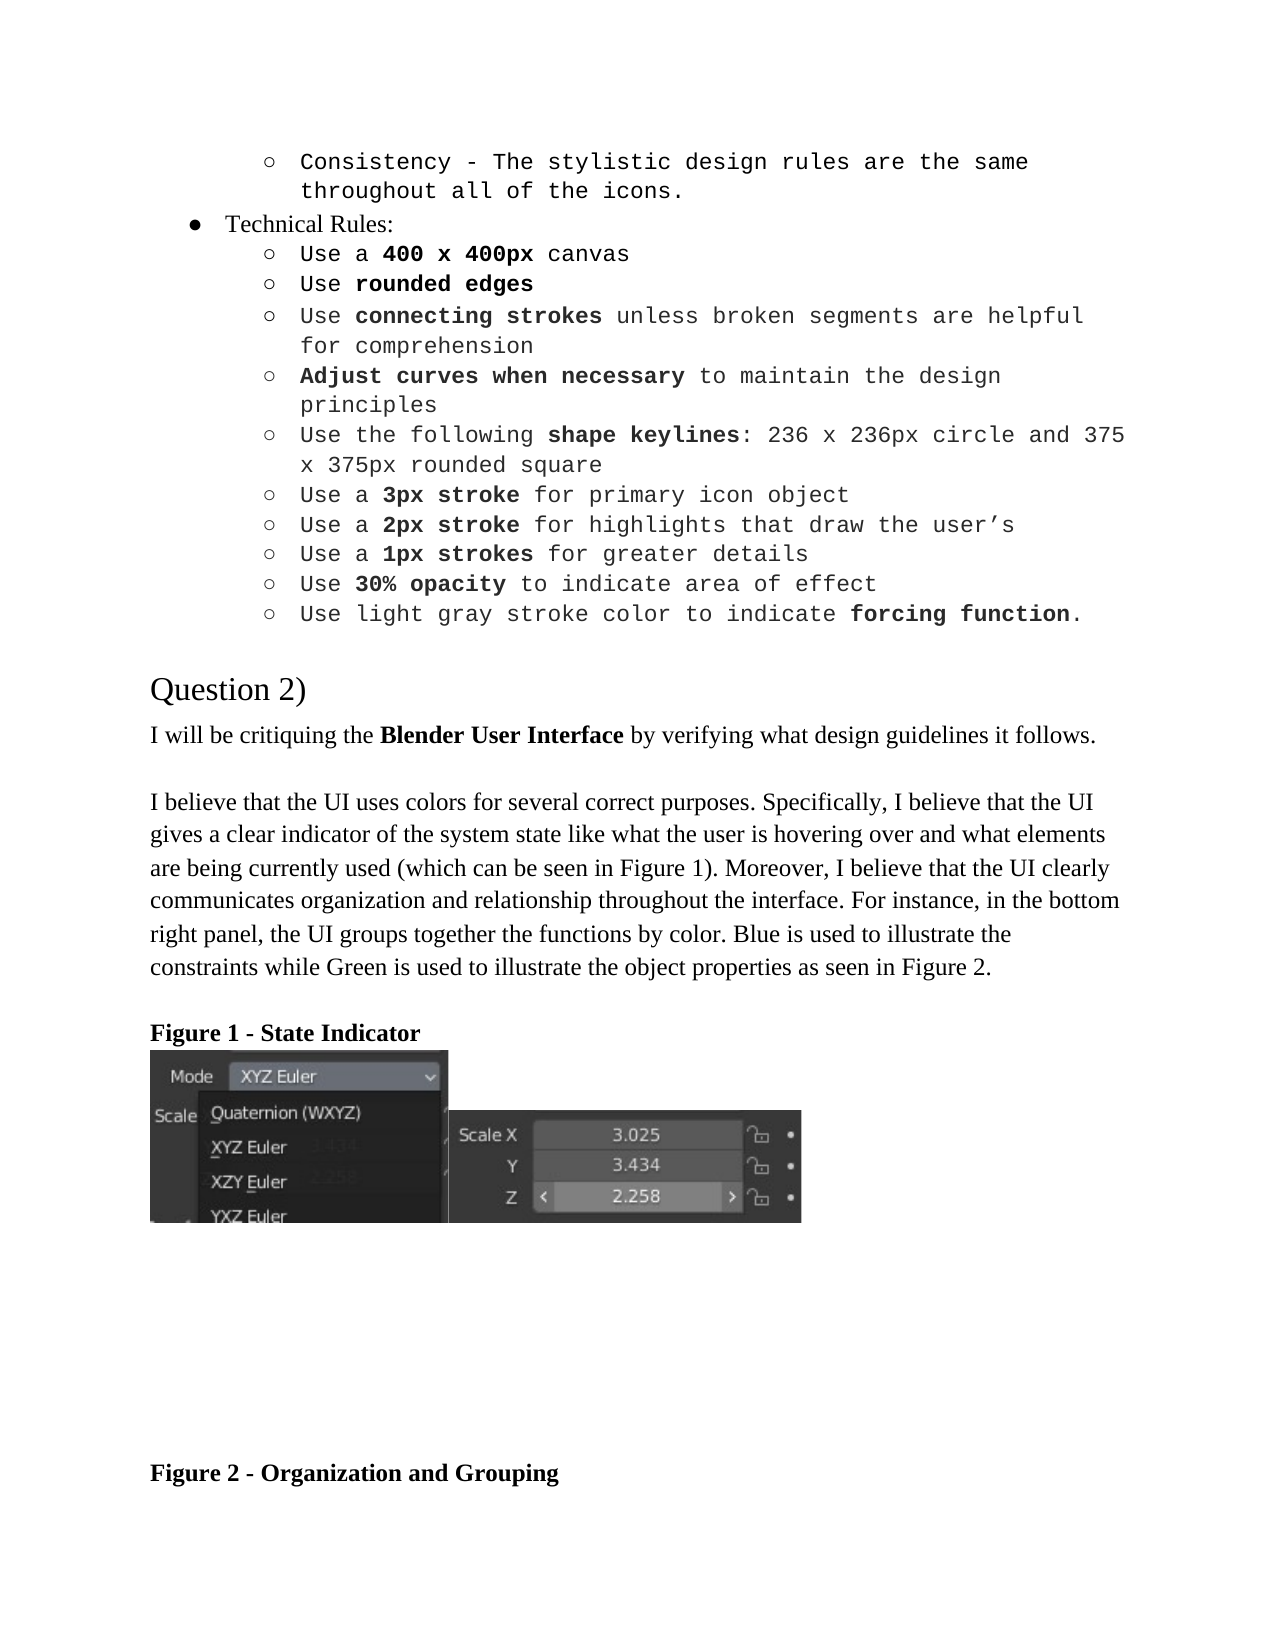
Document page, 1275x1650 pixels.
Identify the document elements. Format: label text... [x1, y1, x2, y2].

picture [150, 1050, 802, 1223]
text Figure 1 - State Indicator [150, 1018, 1125, 1046]
list Use connecting strokes unless broken segments are helpful for comprehension [262, 302, 1125, 360]
list Technical Rules: [187, 209, 1125, 238]
subtitle Question 2) [150, 670, 1125, 708]
list Use rounded edges [262, 272, 1125, 298]
text I believe that the UI uses colors for several correct purposes. Specifically, I believe that the UI gives a clear indicator of the system state like what the user is hovering over and what elements are being currently used (which can be seen in Figure 1). Moreover, I believe that the UI clearly communicates organization and relationship throughout the interface. For instance, in the bottom right panel, the UI groups together the functions by color. Blue is used to illustrate the constraints while Green is used to illustrate the object properties as seen in Figure 2. [150, 787, 1125, 980]
text Figure 2 - Organization and Grouping [150, 1458, 1125, 1486]
text I will be critiquing the Blender User Interface by verifying what design guidelines it follows. [150, 721, 1125, 749]
list Consistency - The stylistic design rules are the same throughout all of the icons. [262, 150, 1125, 206]
list Use a 2px stroke for highlights that draw the user’s [262, 513, 1125, 539]
list Adjust curves when necessary to maintain the design principles [262, 364, 1125, 420]
list Use 30% opacity to indicate area of effect [262, 573, 1125, 598]
list Use a 3px stroke for primary icon object [262, 483, 1125, 509]
list Use a 400 x 400px canvas [262, 243, 1125, 268]
list Use the following shape keylines: 236 x 236px circle and 375 x 375px rounded square [262, 424, 1125, 479]
list Use light gray stroke color to indicate forcing function. [262, 602, 1125, 628]
list Use a 1px strokes for greater details [262, 543, 1125, 569]
